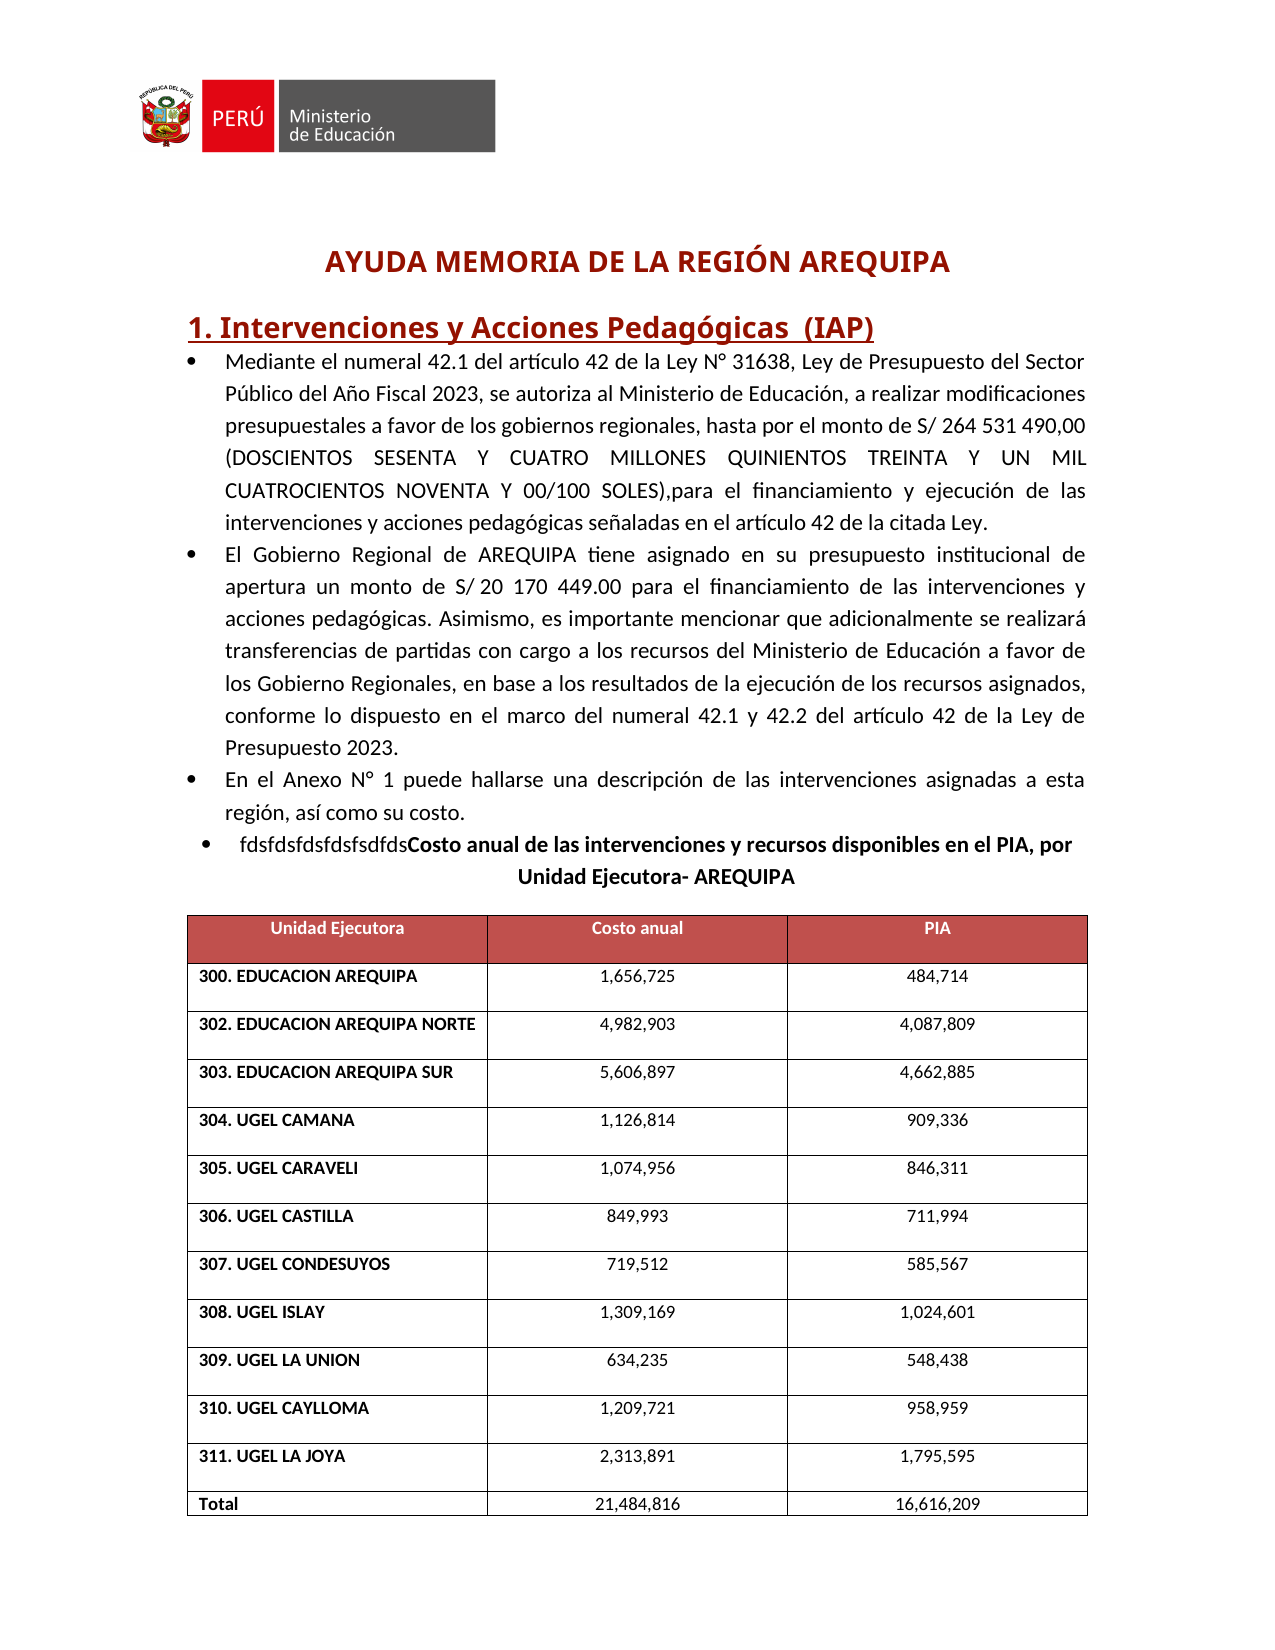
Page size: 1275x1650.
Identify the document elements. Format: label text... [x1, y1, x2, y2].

table_cell 1,209,721 [488, 1396, 787, 1443]
table_cell 5,606,897 [488, 1060, 787, 1107]
table_cell 1,074,956 [488, 1156, 787, 1203]
list fdsfdsfdsfdsfsdfdsCosto anual de las intervenciones y recursos disponibles en el PIA, por Unidad Ejecutora- AREQUIPA [187, 830, 1087, 890]
table_header PIA [788, 916, 1087, 963]
table_cell 304. UGEL CAMANA [188, 1108, 487, 1155]
table_cell 309. UGEL LA UNION [188, 1348, 487, 1395]
table_cell 846,311 [788, 1156, 1087, 1203]
table_cell 300. EDUCACION AREQUIPA [188, 964, 487, 1011]
table_cell 310. UGEL CAYLLOMA [188, 1396, 487, 1443]
table_cell 308. UGEL ISLAY [188, 1300, 487, 1347]
table_cell 16,616,209 [788, 1492, 1087, 1515]
table_cell 585,567 [788, 1252, 1087, 1299]
title AYUDA MEMORIA DE LA REGIÓN AREQUIPA [187, 241, 1087, 281]
table_cell 909,336 [788, 1108, 1087, 1155]
table_cell 484,714 [788, 964, 1087, 1011]
table_cell 302. EDUCACION AREQUIPA NORTE [188, 1012, 487, 1059]
table_header Unidad Ejecutora [188, 916, 487, 963]
table_cell 849,993 [488, 1204, 787, 1251]
table_cell 303. EDUCACION AREQUIPA SUR [188, 1060, 487, 1107]
table_header Costo anual [488, 916, 787, 963]
table_cell Total [188, 1492, 487, 1515]
list En el Anexo N° 1 puede hallarse una descripción de las intervenciones asignadas a esta región, así como su costo. [187, 765, 1087, 826]
table_cell 711,994 [788, 1204, 1087, 1251]
table_cell 719,512 [488, 1252, 787, 1299]
table_cell 306. UGEL CASTILLA [188, 1204, 487, 1251]
list El Gobierno Regional de AREQUIPA tiene asignado en su presupuesto institucional de apertura un monto de S/ 20 170 449.00 para el financiamiento de las intervenciones y acciones pedagógicas. Asimismo, es importante mencionar que adicionalmente se realizará transferencias de partidas con cargo a los recursos del Ministerio de Educación a favor de los Gobierno Regionales, en base a los resultados de la ejecución de los recursos asignados, conforme lo dispuesto en el marco del numeral 42.1 y 42.2 del artículo 42 de la Ley de Presupuesto 2023. [187, 540, 1087, 761]
table_cell 307. UGEL CONDESUYOS [188, 1252, 487, 1299]
table_cell 958,959 [788, 1396, 1087, 1443]
list Mediante el numeral 42.1 del artículo 42 de la Ley N° 31638, Ley de Presupuesto del Sector Público del Año Fiscal 2023, se autoriza al Ministerio de Educación, a realizar modificaciones presupuestales a favor de los gobiernos regionales, hasta por el monto de S/ 264 531 490,00 (DOSCIENTOS SESENTA Y CUATRO MILLONES QUINIENTOS TREINTA Y UN MIL CUATROCIENTOS NOVENTA Y 00/100 SOLES),para el financiamiento y ejecución de las intervenciones y acciones pedagógicas señaladas en el artículo 42 de la citada Ley. [187, 347, 1087, 536]
picture [128, 75, 502, 156]
table_cell 1,309,169 [488, 1300, 787, 1347]
table_cell 21,484,816 [488, 1492, 787, 1515]
table_cell 305. UGEL CARAVELI [188, 1156, 487, 1203]
table_cell 311. UGEL LA JOYA [188, 1444, 487, 1491]
table_cell 1,656,725 [488, 964, 787, 1011]
table_cell 4,982,903 [488, 1012, 787, 1059]
table_cell 1,126,814 [488, 1108, 787, 1155]
subtitle 1. Intervenciones y Acciones Pedagógicas (IAP) [187, 307, 1087, 347]
table_cell 1,024,601 [788, 1300, 1087, 1347]
table_cell 634,235 [488, 1348, 787, 1395]
table_cell 1,795,595 [788, 1444, 1087, 1491]
table_cell 4,662,885 [788, 1060, 1087, 1107]
table_cell 4,087,809 [788, 1012, 1087, 1059]
table_cell 2,313,891 [488, 1444, 787, 1491]
table_cell 548,438 [788, 1348, 1087, 1395]
